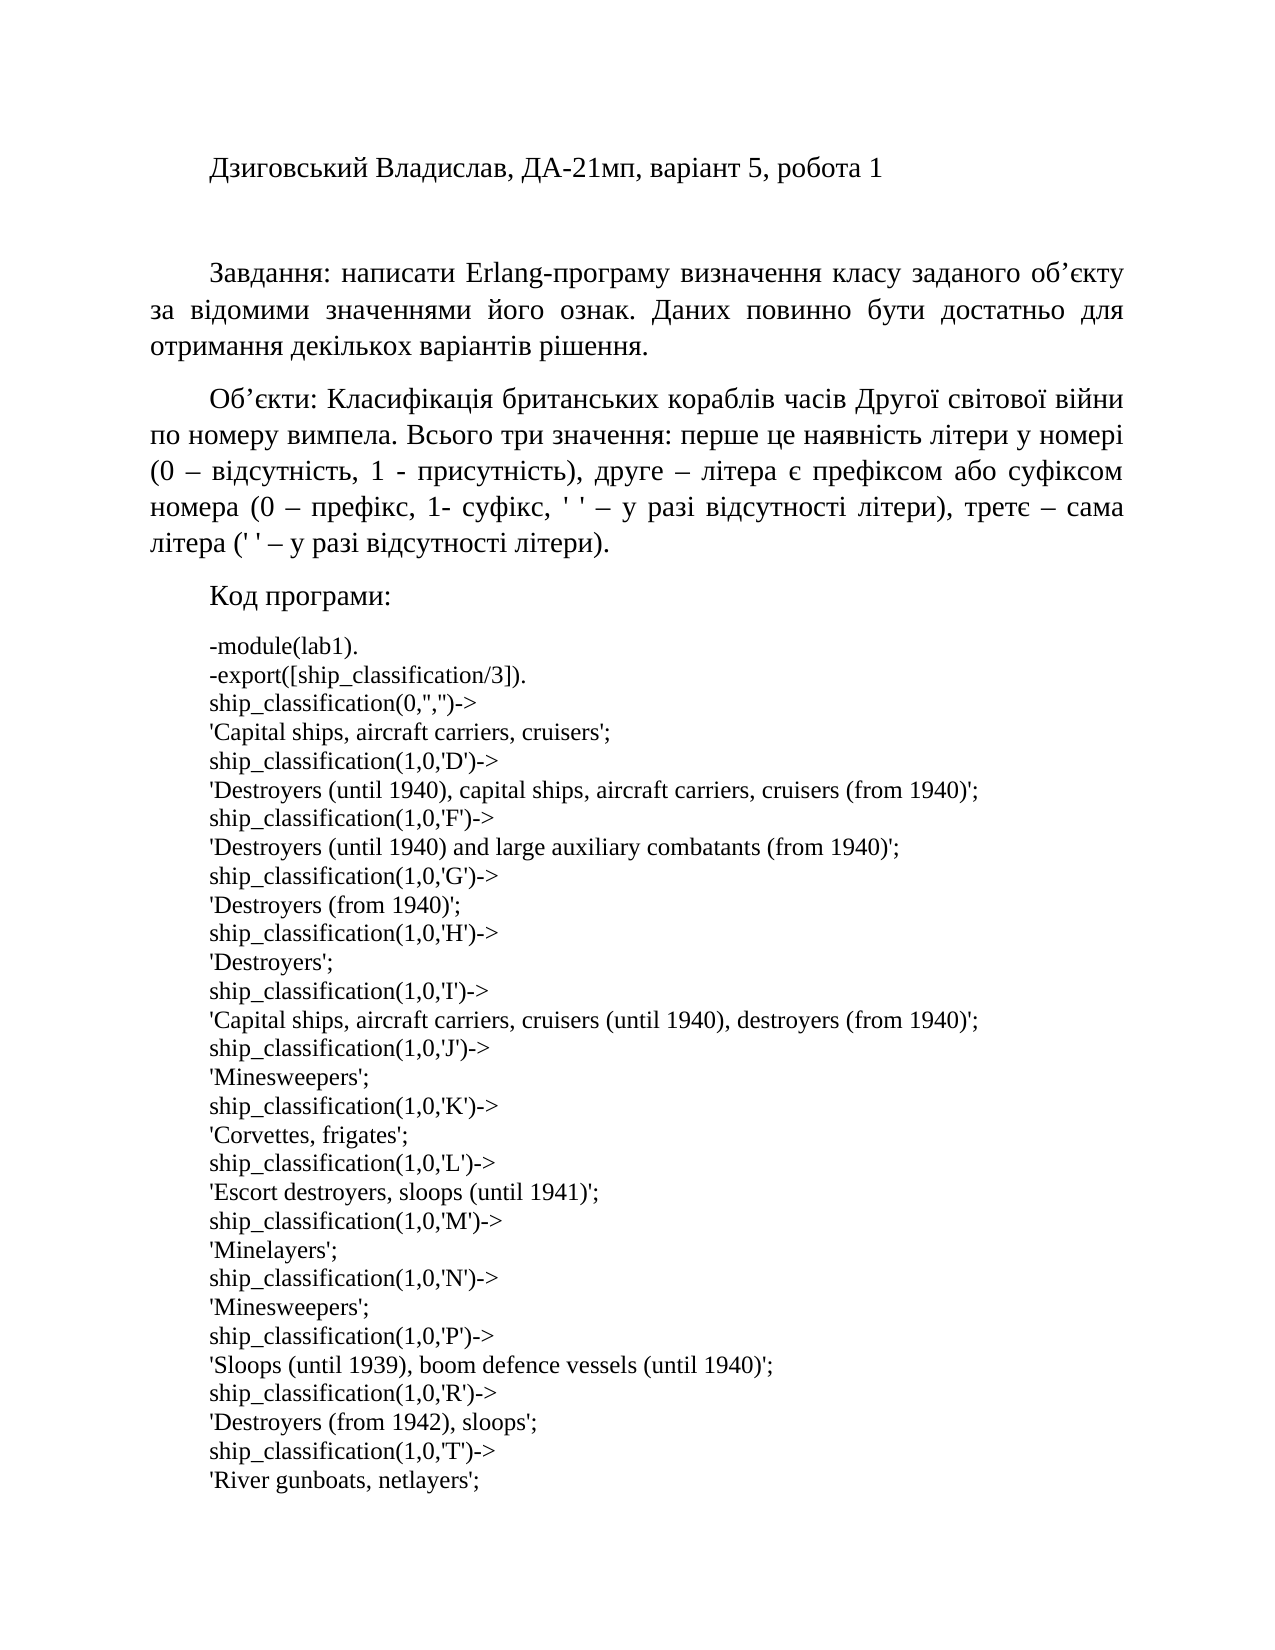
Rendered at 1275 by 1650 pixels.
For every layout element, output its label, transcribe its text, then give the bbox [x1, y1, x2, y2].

text Об’єкти: Класифікація британських кораблів часів Другої світової війни по номеру вимпела. Всього три значення: перше це наявність літери у номері (0 – відсутність, 1 - присутність), друге – літера є префіксом або суфіксом номера (0 – префікс, 1- суфікс, ' ' – у разі відсутності літери), третє – сама літера (' ' – у разі відсутності літери). [150, 381, 1125, 559]
text ship_classification(1,0,'R')-> [150, 1378, 1125, 1407]
text ship_classification(1,0,'T')-> [150, 1436, 1125, 1465]
text Код програми: [150, 578, 1125, 612]
text 'Minesweepers'; [150, 1062, 1125, 1091]
text ship_classification(1,0,'N')-> [150, 1263, 1125, 1292]
text 'Capital ships, aircraft carriers, cruisers'; [150, 717, 1125, 746]
text ship_classification(1,0,'L')-> [150, 1148, 1125, 1177]
text 'Minesweepers'; [150, 1292, 1125, 1321]
text ship_classification(1,0,'M')-> [150, 1206, 1125, 1235]
text 'Escort destroyers, sloops (until 1941)'; [150, 1177, 1125, 1206]
text ship_classification(1,0,'D')-> [150, 746, 1125, 775]
text ship_classification(1,0,'J')-> [150, 1033, 1125, 1062]
text 'Destroyers (until 1940), capital ships, aircraft carriers, cruisers (from 1940)'; [150, 775, 1125, 803]
text 'Minelayers'; [150, 1235, 1125, 1263]
text 'Corvettes, frigates'; [150, 1120, 1125, 1148]
text 'Destroyers (from 1940)'; [150, 890, 1125, 918]
text 'Destroyers (from 1942), sloops'; [150, 1407, 1125, 1436]
text -export([ship_classification/3]). [150, 660, 1125, 688]
text ship_classification(0,'','')-> [150, 688, 1125, 717]
text ship_classification(1,0,'G')-> [150, 861, 1125, 890]
text 'Capital ships, aircraft carriers, cruisers (until 1940), destroyers (from 1940)'; [150, 1005, 1125, 1033]
text -module(lab1). [150, 631, 1125, 660]
text 'River gunboats, netlayers'; [150, 1465, 1125, 1493]
text 'Destroyers (until 1940) and large auxiliary combatants (from 1940)'; [150, 832, 1125, 861]
text ship_classification(1,0,'K')-> [150, 1091, 1125, 1120]
text Завдання: написати Erlang-програму визначення класу заданого об’єкту за відомими значеннями його ознак. Даних повинно бути достатньо для отримання декількох варіантів рішення. [150, 256, 1125, 361]
text ship_classification(1,0,'P')-> [150, 1321, 1125, 1350]
text Дзиговський Владислав, ДА-21мп, варіант 5, робота 1 [150, 150, 1125, 183]
text 'Destroyers'; [150, 947, 1125, 976]
text 'Sloops (until 1939), boom defence vessels (until 1940)'; [150, 1350, 1125, 1378]
text ship_classification(1,0,'H')-> [150, 918, 1125, 947]
text ship_classification(1,0,'F')-> [150, 803, 1125, 832]
text ship_classification(1,0,'I')-> [150, 976, 1125, 1005]
